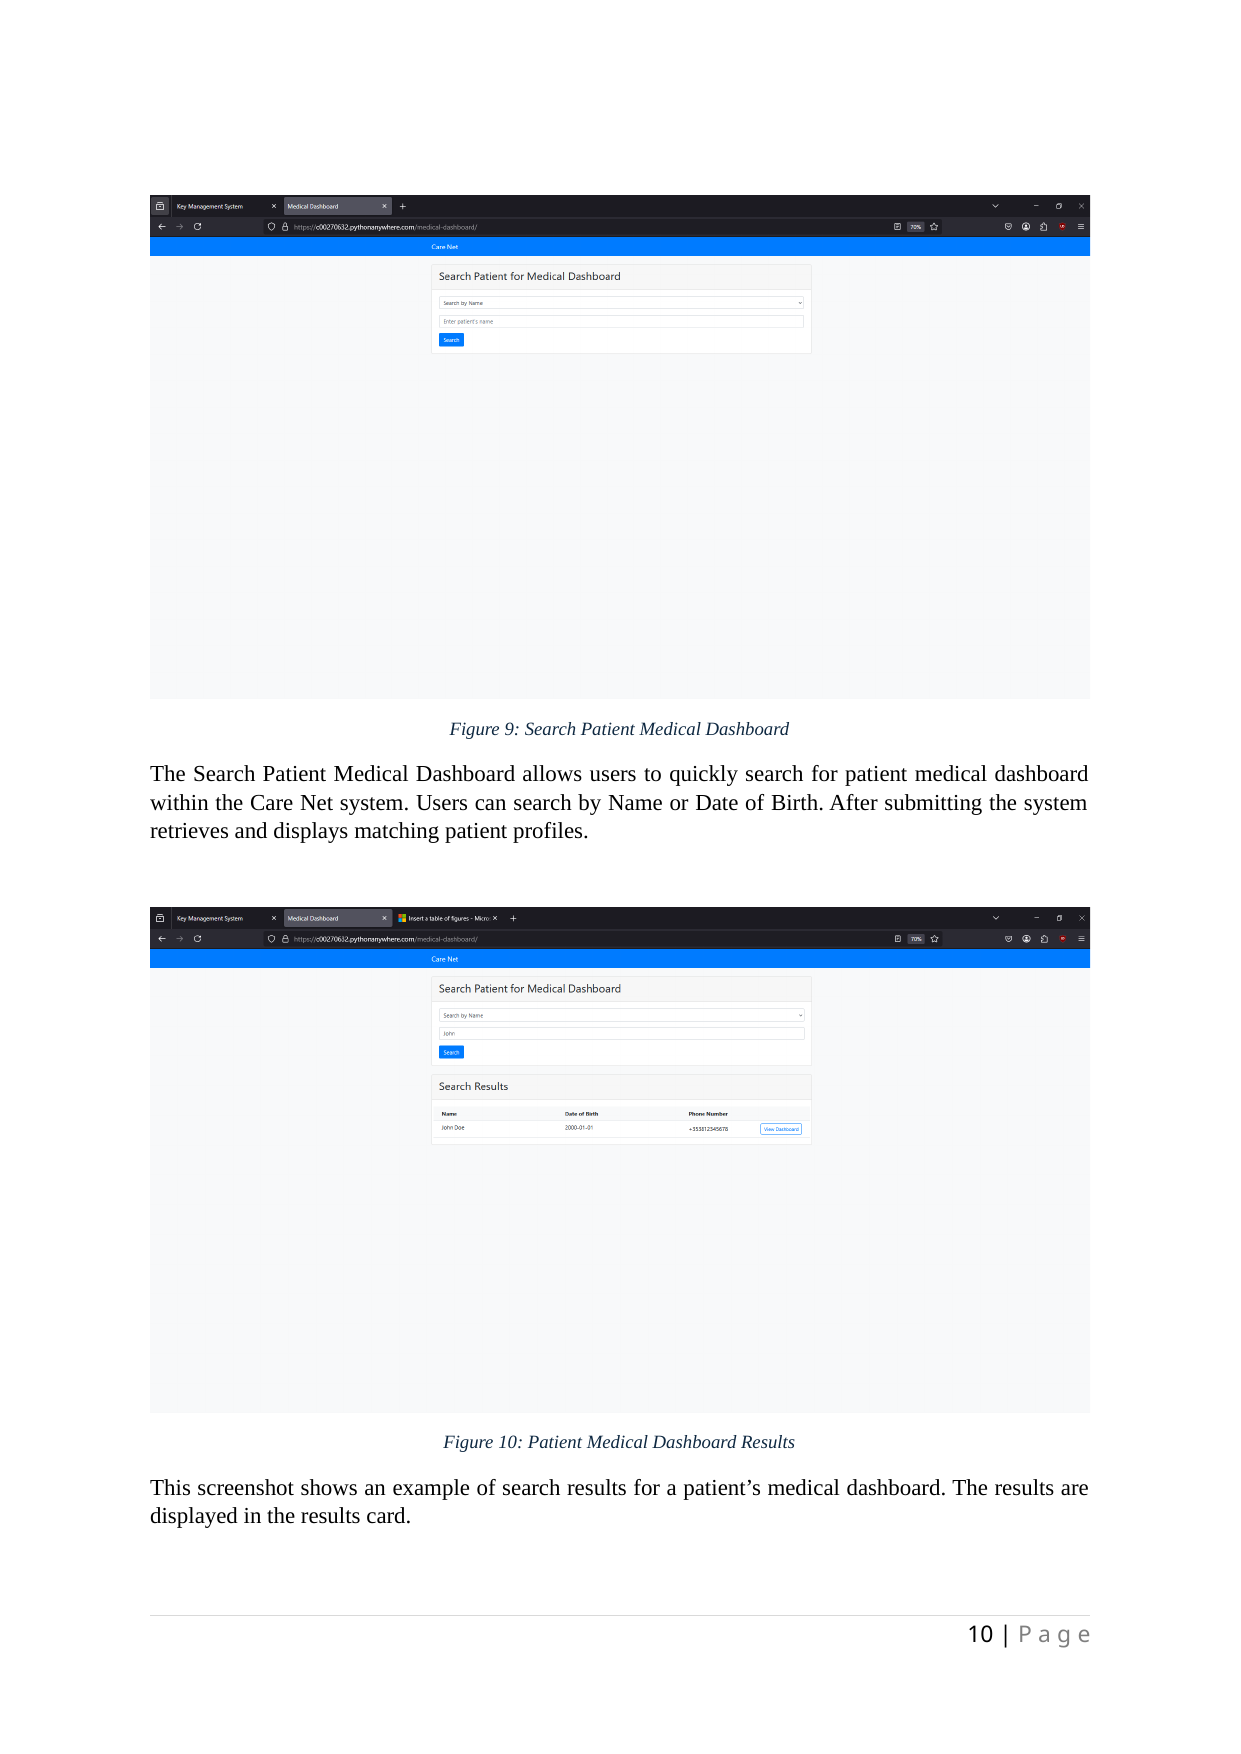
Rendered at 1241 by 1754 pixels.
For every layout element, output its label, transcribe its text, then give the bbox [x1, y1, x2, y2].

text Figure 9: Search Patient Medical Dashboard [150, 718, 1090, 739]
picture [150, 195, 1091, 699]
picture [150, 907, 1091, 1413]
text This screenshot shows an example of search results for a patient’s medical dashboard. The results are displayed in the results card. [150, 1474, 1090, 1529]
text The Search Patient Medical Dashboard allows users to quickly search for patient medical dashboard within the Care Net system. Users can search by Name or Date of Birth. After submitting the system retrieves and displays matching patient profiles. [150, 760, 1090, 843]
text Figure 10: Patient Medical Dashboard Results [150, 1431, 1090, 1453]
